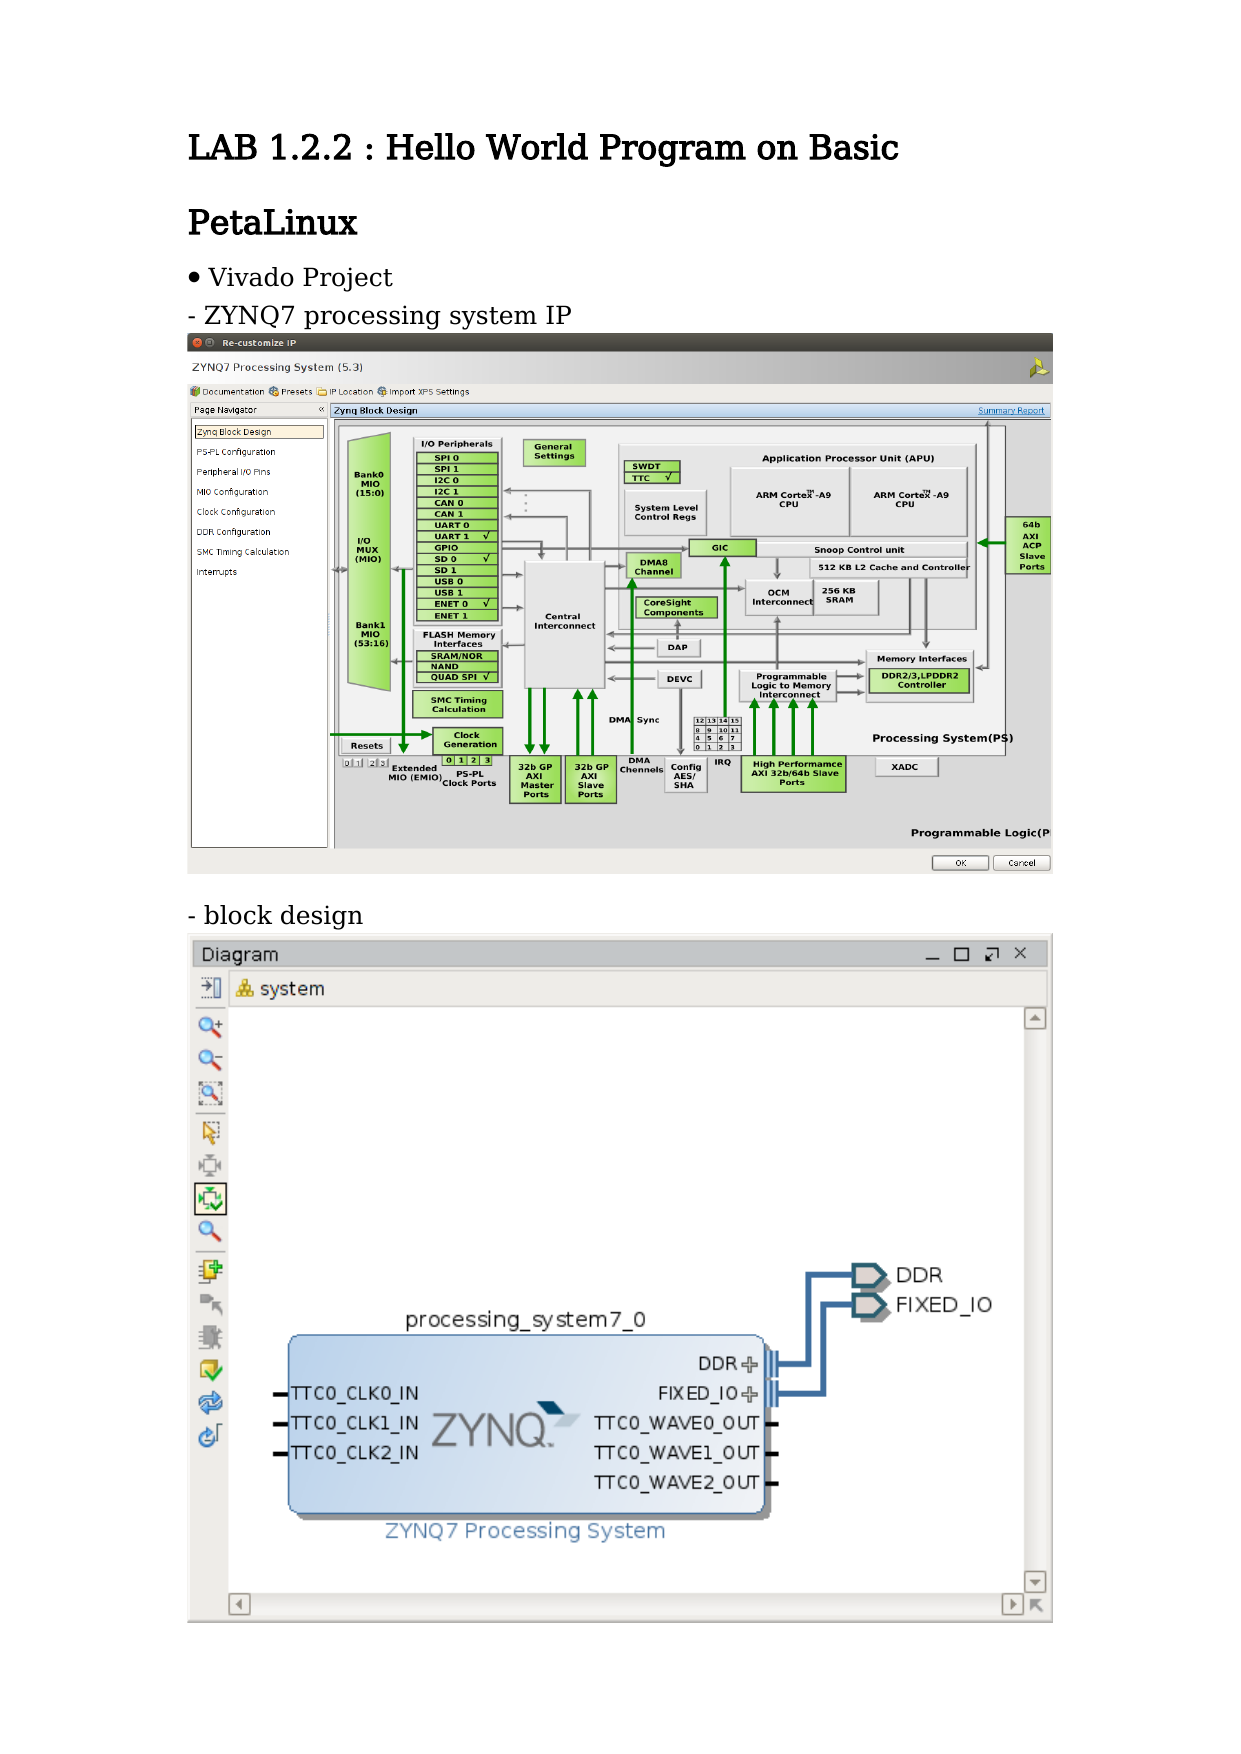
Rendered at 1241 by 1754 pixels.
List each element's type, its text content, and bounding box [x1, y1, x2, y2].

text ⦁ Vivado Project [187, 258, 1053, 296]
text - ZYNQ7 processing system IP [187, 296, 1053, 333]
picture [187, 333, 1053, 874]
picture [187, 933, 1053, 1623]
text LAB 1.2.2 : Hello World Program on Basic PetaLinux [187, 108, 1053, 258]
text - block design [187, 896, 1053, 933]
